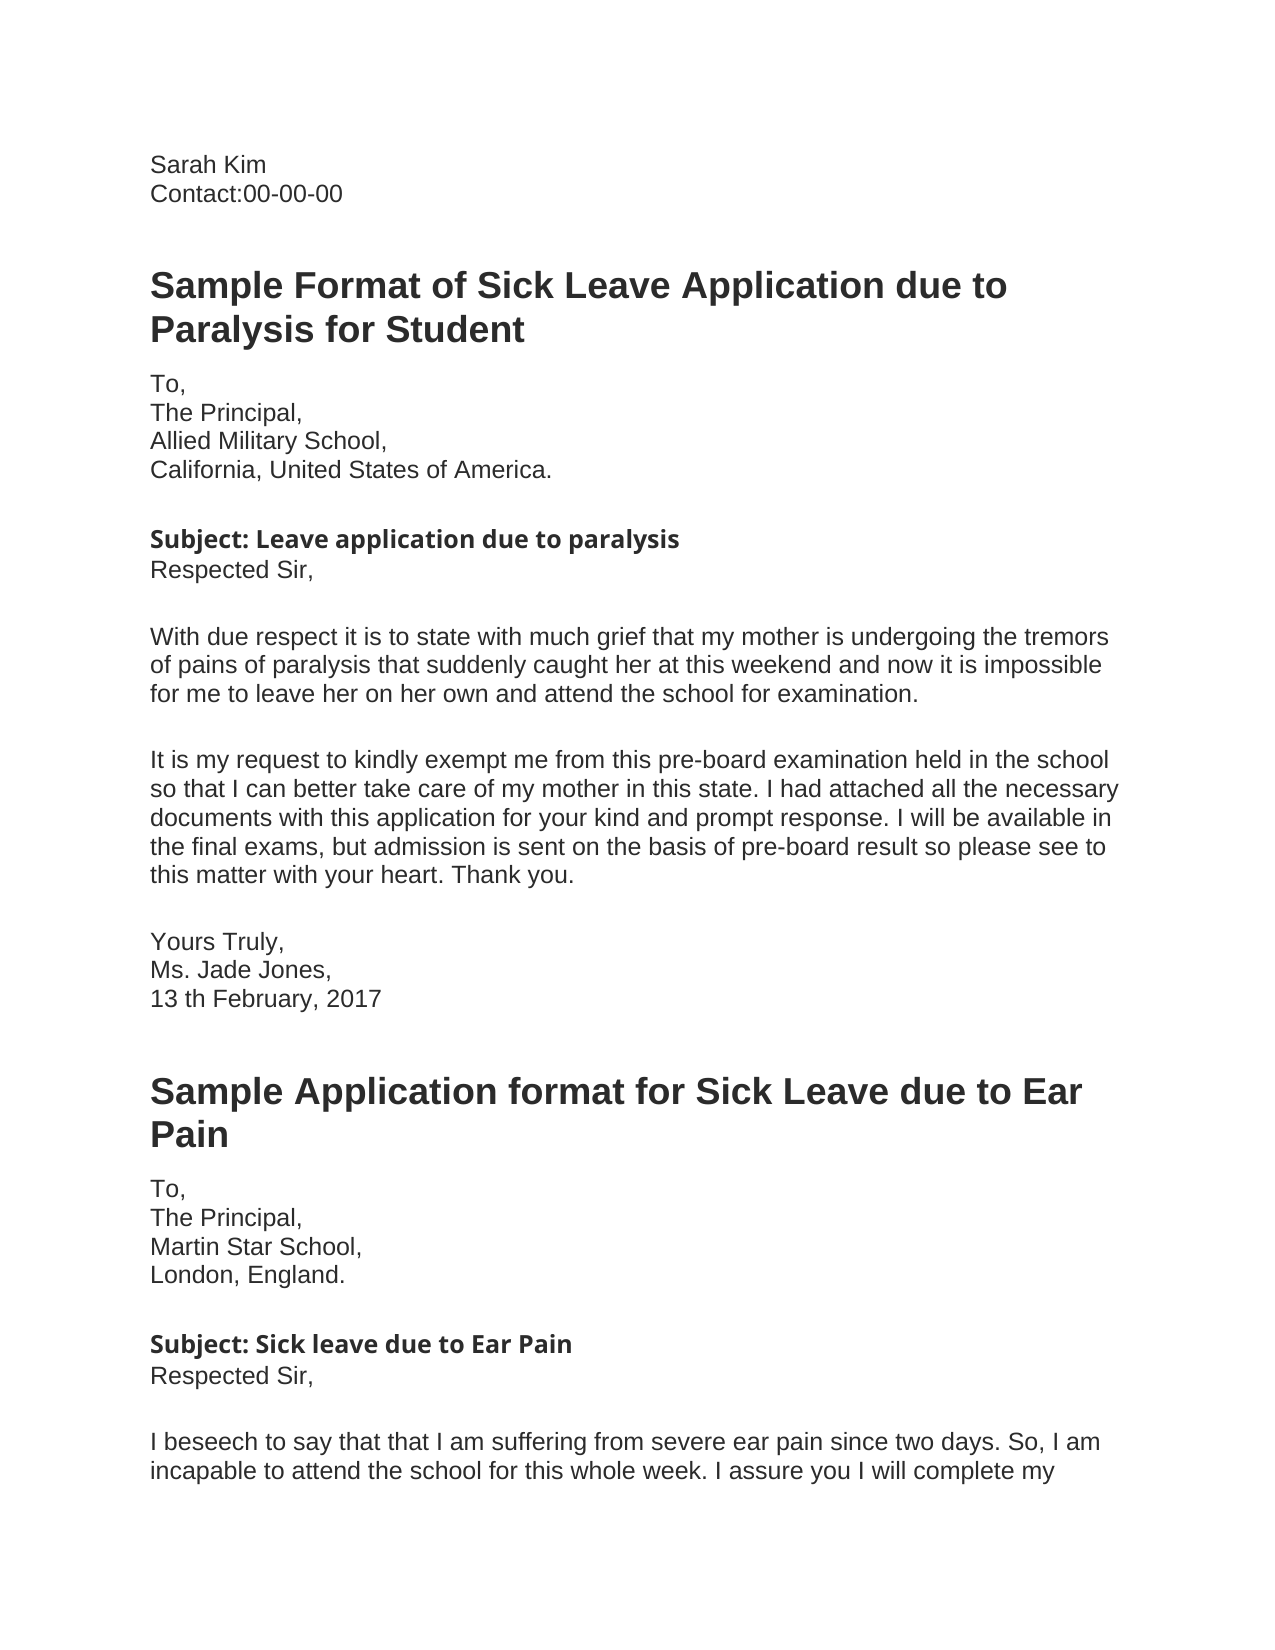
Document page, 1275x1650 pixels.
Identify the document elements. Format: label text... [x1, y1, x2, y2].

text To, The Principal, Allied Military School, California, United States of America. [150, 369, 1125, 484]
text Yours Truly, Ms. Jade Jones, 13 th February, 2017 [150, 927, 1125, 1013]
text Sarah Kim Contact:00-00-00 [150, 150, 1125, 207]
text Sample Format of Sick Leave Application due to Paralysis for Student [150, 264, 1125, 350]
text It is my request to kindly exempt me from this pre-board examination held in the school so that I can better take care of my mother in this state. I had attached all the necessary documents with this application for your kind and prompt response. I will be available in the final exams, but admission is sent on the basis of pre-board result so please see to this matter with your heart. Thank you. [150, 745, 1125, 889]
text With due respect it is to state with much grief that my mother is undergoing the tremors of pains of paralysis that suddenly caught her at this weekend and now it is impossible for me to leave her on her own and attend the school for examination. [150, 622, 1125, 708]
text Respected Sir, [150, 1361, 1125, 1389]
text Subject: Sick leave due to Ear Pain [150, 1327, 1125, 1361]
text Subject: Leave application due to paralysis [150, 521, 1125, 555]
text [150, 1427, 1125, 1484]
text Sample Application format for Sick Leave due to Ear Pain [150, 1069, 1125, 1155]
text Respected Sir, [150, 555, 1125, 584]
text To, The Principal, Martin Star School, London, England. [150, 1174, 1125, 1289]
